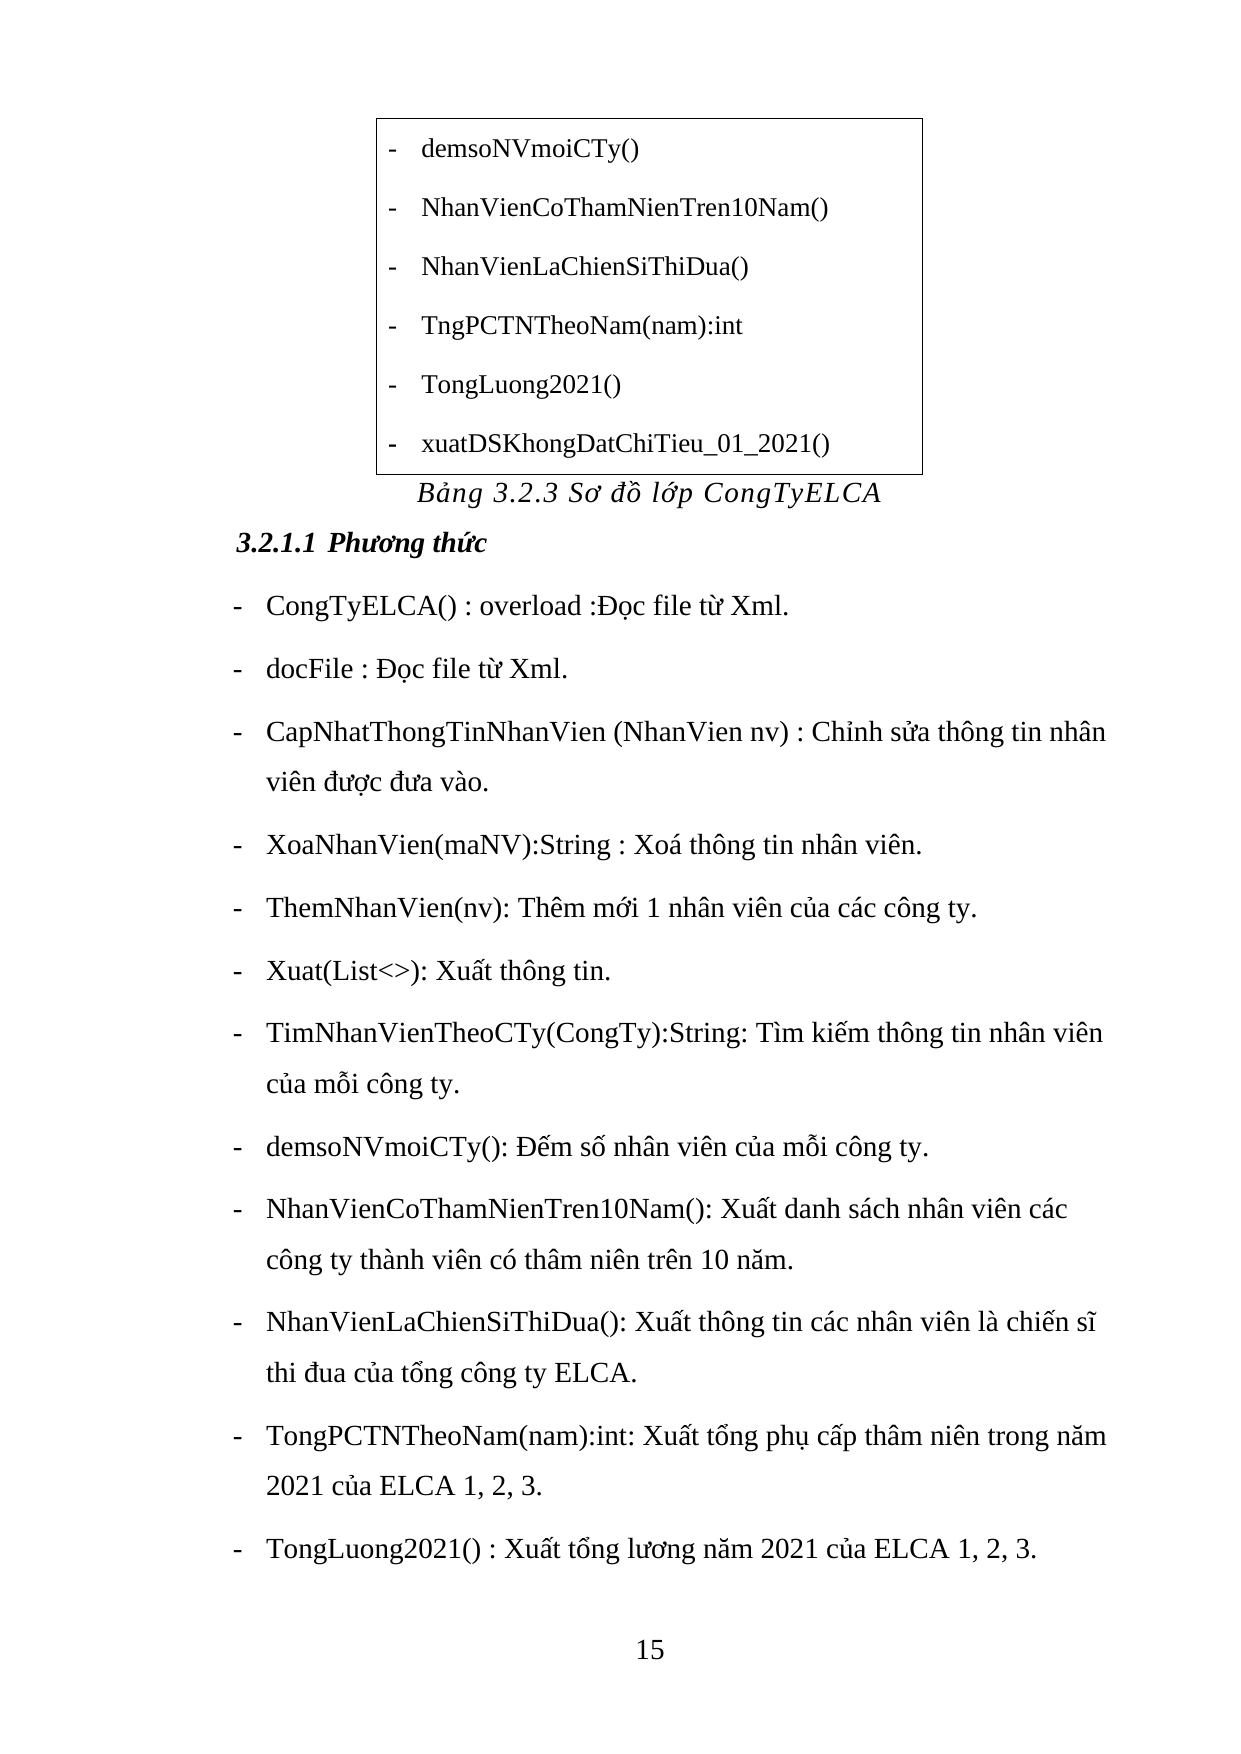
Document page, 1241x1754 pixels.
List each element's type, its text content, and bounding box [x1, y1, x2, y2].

list Xuat(List<>): Xuất thông tin. [233, 953, 1122, 986]
subtitle Phương thức [236, 526, 1122, 559]
list CapNhatThongTinNhanVien (NhanVien nv) : Chỉnh sửa thông tin nhân viên được đưa vào. [233, 714, 1122, 798]
list TongLuong2021() : Xuất tổng lương năm 2021 của ELCA 1, 2, 3. [233, 1531, 1122, 1564]
list ThemNhanVien(nv): Thêm mới 1 nhân viên của các công ty. [233, 890, 1122, 923]
list XoaNhanVien(maNV):String : Xoá thông tin nhân viên. [233, 827, 1122, 861]
list NhanVienCoThamNienTren10Nam(): Xuất danh sách nhân viên các công ty thành viên có thâm niên trên 10 năm. [233, 1191, 1122, 1275]
list TongPCTNTheoNam(nam):int: Xuất tổng phụ cấp thâm niên trong năm 2021 của ELCA 1, 2, 3. [233, 1418, 1122, 1502]
list TimNhanVienTheoCTy(CongTy):String: Tìm kiếm thông tin nhân viên của mỗi công ty. [233, 1016, 1122, 1099]
list docFile : Đọc file từ Xml. [233, 651, 1122, 685]
list demsoNVmoiCTy(): Đếm số nhân viên của mỗi công ty. [233, 1129, 1122, 1162]
list CongTyELCA() : overload :Đọc file từ Xml. [233, 588, 1122, 622]
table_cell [377, 119, 922, 474]
list NhanVienLaChienSiThiDua(): Xuất thông tin các nhân viên là chiến sĩ thi đua của tổng công ty ELCA. [233, 1304, 1122, 1388]
